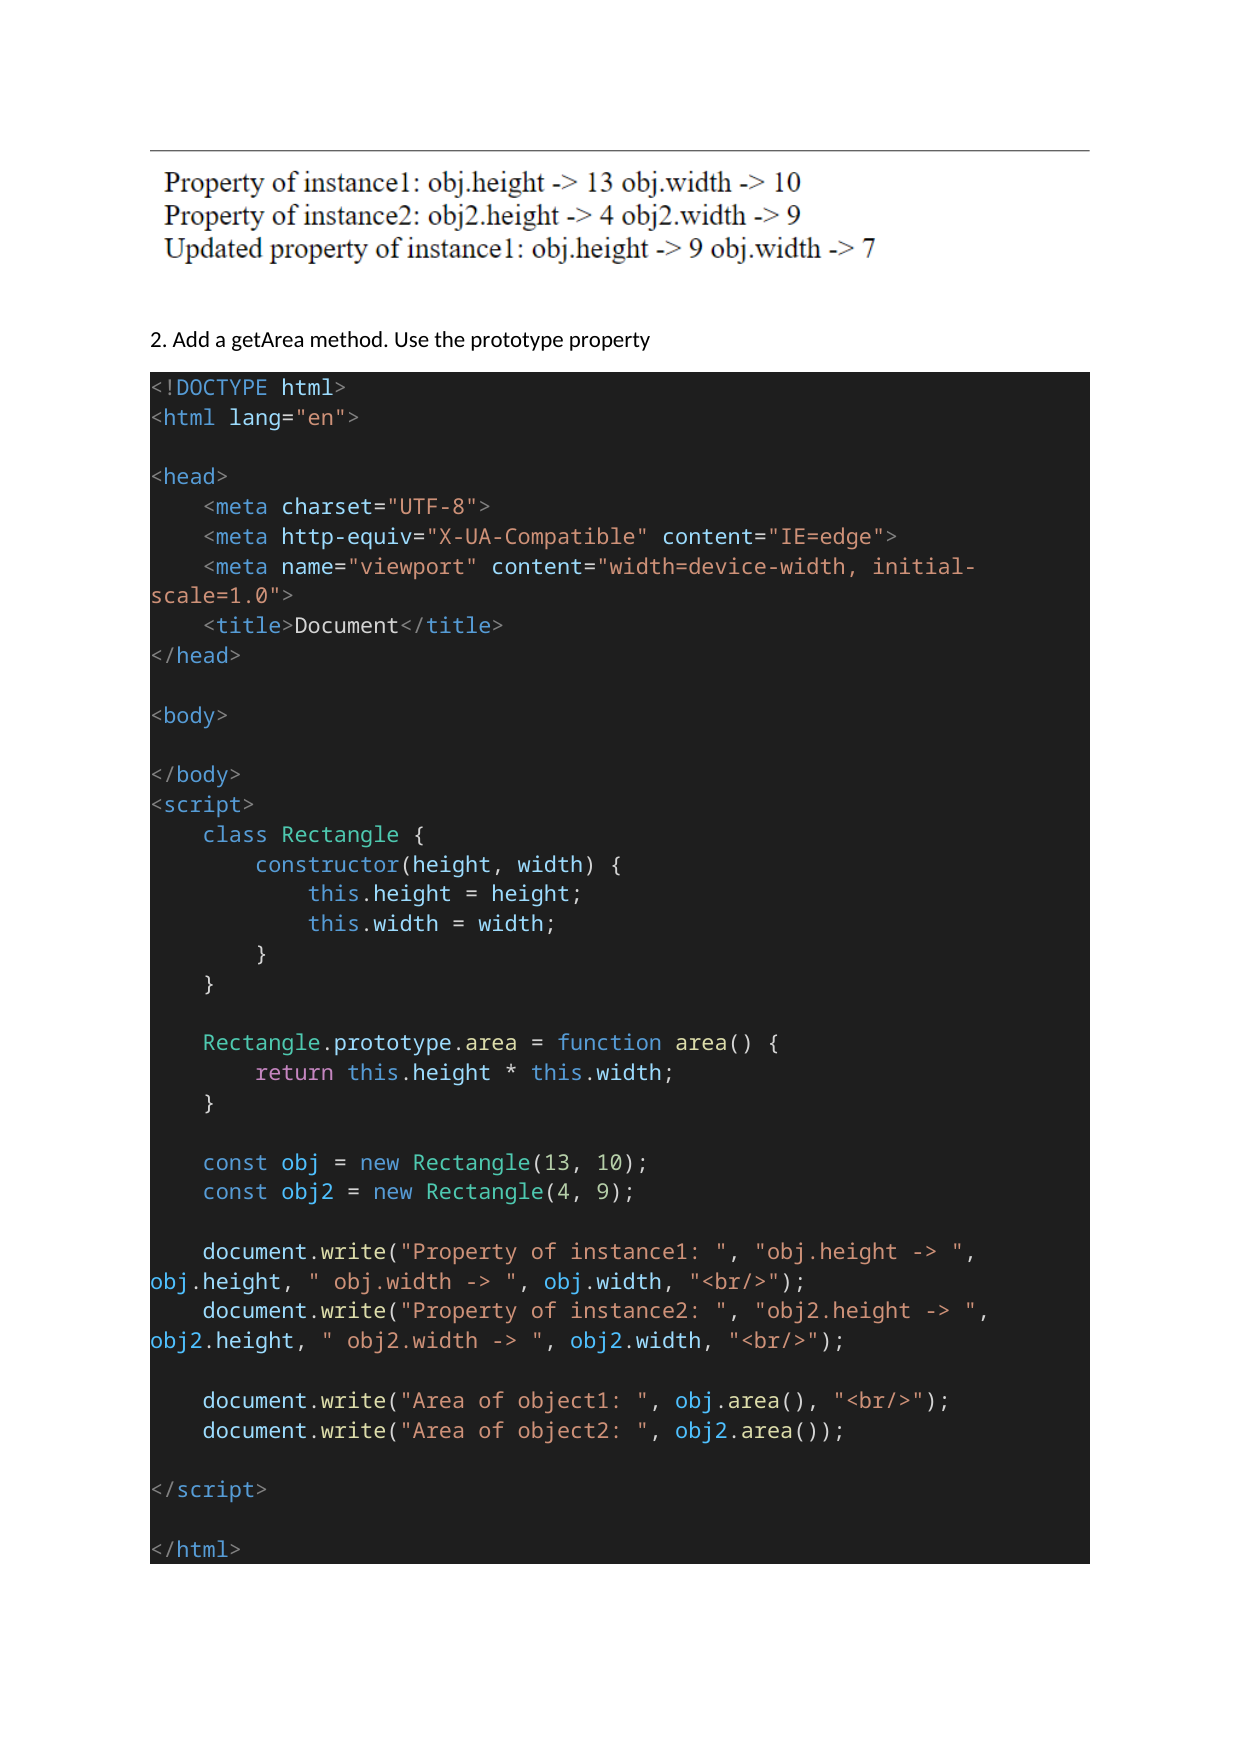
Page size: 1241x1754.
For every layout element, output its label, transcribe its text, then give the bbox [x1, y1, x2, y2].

text constructor(height, width) { [150, 849, 1090, 878]
text document.write("Property of instance1: ", "obj.height -> ", obj.height, " obj.width -> ", obj.width, "<br/>"); [150, 1236, 1090, 1296]
text </body> [150, 759, 1090, 789]
text <meta name="viewport" content="width=device-width, initial-scale=1.0"> [150, 551, 1090, 610]
text <script> [150, 789, 1090, 819]
text const obj2 = new Rectangle(4, 9); [150, 1176, 1090, 1206]
text <meta charset="UTF-8"> [150, 491, 1090, 521]
text <body> [150, 700, 1090, 729]
text <html lang="en"> [150, 402, 1090, 432]
text this.width = width; [150, 908, 1090, 938]
text return this.height * this.width; [150, 1057, 1090, 1087]
text <!DOCTYPE html> [150, 372, 1090, 402]
text document.write("Property of instance2: ", "obj2.height -> ", obj2.height, " obj2.width -> ", obj2.width, "<br/>"); [150, 1296, 1090, 1355]
text <meta http-equiv="X-UA-Compatible" content="IE=edge"> [150, 521, 1090, 551]
text } [150, 1087, 1090, 1117]
text 2. Add a getArea method. Use the prototype property [150, 326, 1090, 354]
text } [150, 938, 1090, 968]
text Rectangle.prototype.area = function area() { [150, 1027, 1090, 1057]
text </html> [150, 1534, 1090, 1564]
text </head> [150, 640, 1090, 670]
text this.height = height; [150, 878, 1090, 908]
text </script> [150, 1474, 1090, 1504]
text const obj = new Rectangle(13, 10); [150, 1147, 1090, 1176]
text <head> [150, 461, 1090, 491]
text class Rectangle { [150, 819, 1090, 849]
text document.write("Area of object1: ", obj.area(), "<br/>"); [150, 1385, 1090, 1415]
picture [150, 150, 1090, 308]
text } [150, 968, 1090, 998]
text document.write("Area of object2: ", obj2.area()); [150, 1415, 1090, 1444]
text <title>Document</title> [150, 610, 1090, 640]
